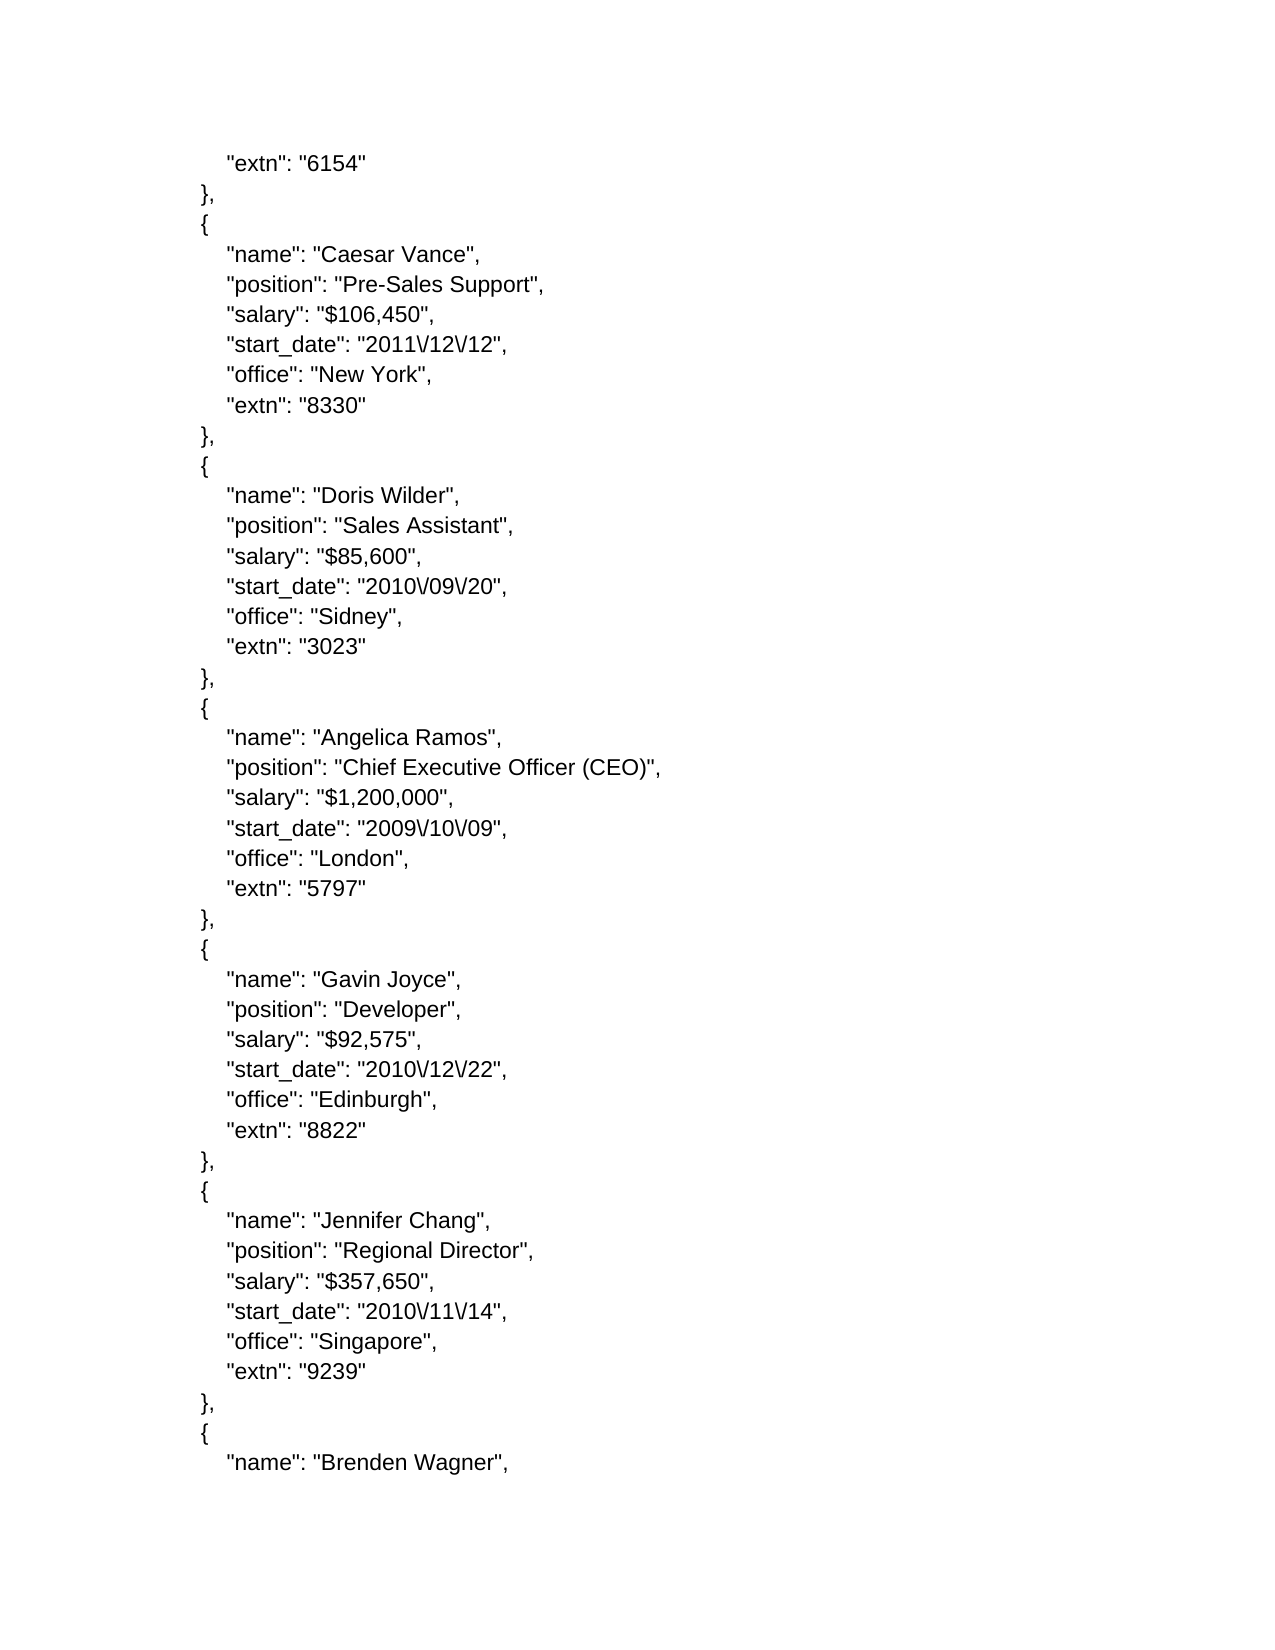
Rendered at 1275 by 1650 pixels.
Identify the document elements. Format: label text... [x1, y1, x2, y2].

text "name": "Doris Wilder", [150, 482, 1125, 509]
text }, [150, 1388, 1125, 1415]
text "name": "Caesar Vance", [150, 241, 1125, 267]
text { [150, 452, 1125, 478]
text "salary": "$106,450", [150, 301, 1125, 327]
text { [150, 694, 1125, 720]
text }, [150, 1147, 1125, 1173]
text "name": "Brenden Wagner", [150, 1449, 1125, 1475]
text { [150, 1419, 1125, 1445]
text }, [150, 905, 1125, 932]
text { [150, 210, 1125, 237]
text }, [150, 180, 1125, 207]
text "salary": "$357,650", [150, 1268, 1125, 1294]
text "office": "London", [150, 845, 1125, 871]
text "extn": "5797" [150, 875, 1125, 901]
text "position": "Regional Director", [150, 1237, 1125, 1264]
text "extn": "8330" [150, 392, 1125, 418]
text "start_date": "2010\/11\/14", [150, 1298, 1125, 1324]
text "extn": "3023" [150, 633, 1125, 660]
text "name": "Jennifer Chang", [150, 1207, 1125, 1234]
text "name": "Angelica Ramos", [150, 724, 1125, 750]
text "office": "Sidney", [150, 603, 1125, 629]
text "position": "Developer", [150, 996, 1125, 1022]
text "start_date": "2009\/10\/09", [150, 814, 1125, 841]
text }, [150, 663, 1125, 690]
text "name": "Gavin Joyce", [150, 966, 1125, 992]
text { [150, 1177, 1125, 1203]
text "office": "New York", [150, 361, 1125, 388]
text "office": "Edinburgh", [150, 1086, 1125, 1113]
text "start_date": "2010\/09\/20", [150, 573, 1125, 599]
text "start_date": "2011\/12\/12", [150, 331, 1125, 358]
text "start_date": "2010\/12\/22", [150, 1056, 1125, 1083]
text }, [150, 422, 1125, 448]
text "position": "Chief Executive Officer (CEO)", [150, 754, 1125, 781]
text { [150, 935, 1125, 962]
text "extn": "9239" [150, 1358, 1125, 1385]
text "salary": "$85,600", [150, 543, 1125, 569]
text "position": "Sales Assistant", [150, 512, 1125, 539]
text "extn": "6154" [150, 150, 1125, 176]
text "salary": "$1,200,000", [150, 784, 1125, 811]
text "office": "Singapore", [150, 1328, 1125, 1354]
text "position": "Pre-Sales Support", [150, 271, 1125, 297]
text "extn": "8822" [150, 1117, 1125, 1143]
text "salary": "$92,575", [150, 1026, 1125, 1052]
